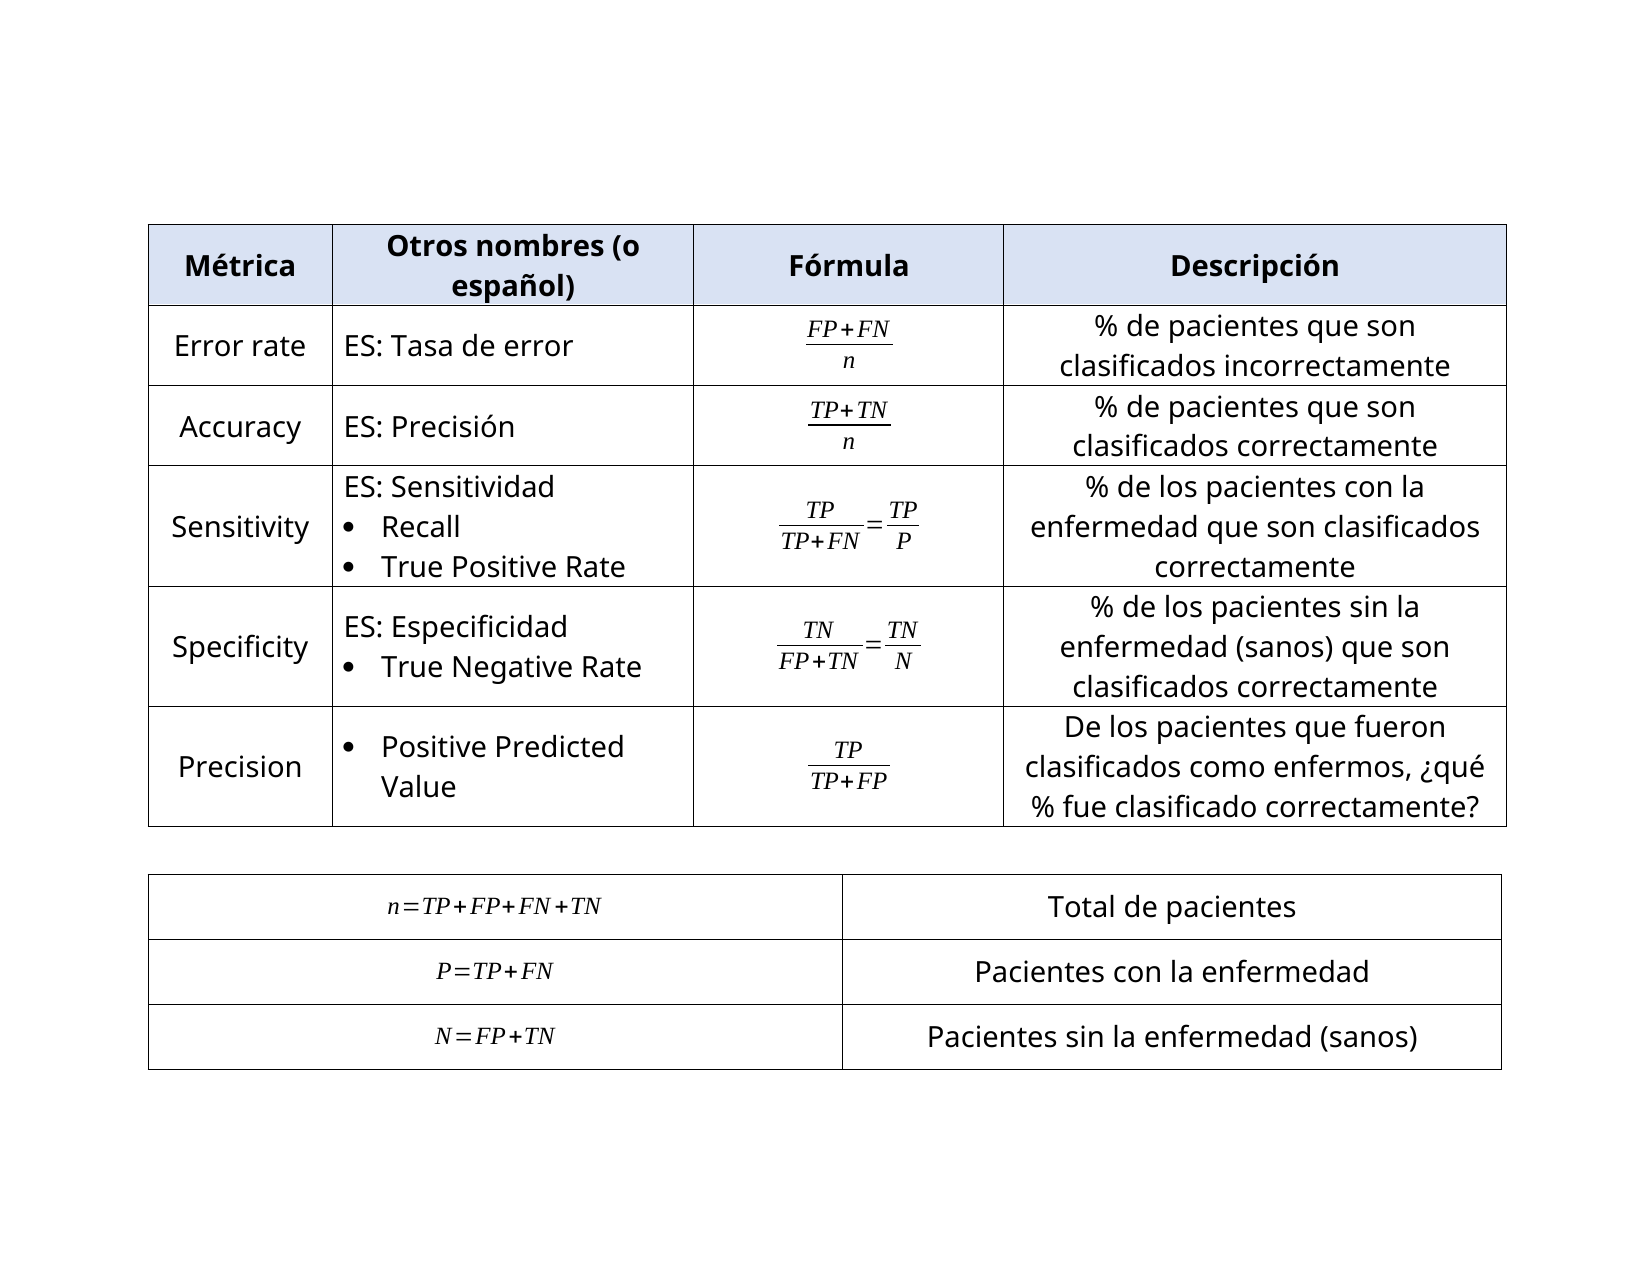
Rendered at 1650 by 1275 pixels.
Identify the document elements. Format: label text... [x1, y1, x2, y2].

table_cell ES: Tasa de error [333, 306, 693, 385]
table_cell Accuracy [149, 386, 332, 465]
table_cell Pacientes sin la enfermedad (sanos) [843, 1005, 1501, 1069]
table_header Total de pacientes [843, 875, 1501, 939]
table_header Descripción [1004, 225, 1506, 304]
table_cell % de pacientes que son clasificados incorrectamente [1004, 306, 1506, 385]
table_header Otros nombres (o español) [333, 225, 693, 304]
table_cell [694, 587, 1003, 706]
table_cell [694, 386, 1003, 465]
table_cell ES: Especificidad True Negative Rate [333, 587, 693, 706]
table_cell Error rate [149, 306, 332, 385]
table_cell Positive Predicted Value [333, 707, 693, 826]
table_cell ES: Sensitividad Recall True Positive Rate [333, 466, 693, 586]
table_cell Sensitivity [149, 466, 332, 586]
table_cell ES: Precisión [333, 386, 693, 465]
table_cell De los pacientes que fueron clasificados como enfermos, ¿qué % fue clasificado correctamente? [1004, 707, 1506, 826]
table_cell Pacientes con la enfermedad [843, 940, 1501, 1004]
table_header Métrica [149, 225, 332, 304]
table_cell Specificity [149, 587, 332, 706]
table_header [149, 875, 842, 939]
table_cell % de pacientes que son clasificados correctamente [1004, 386, 1506, 465]
table_header Fórmula [694, 225, 1003, 304]
table_cell % de los pacientes sin la enfermedad (sanos) que son clasificados correctamente [1004, 587, 1506, 706]
table_cell [694, 306, 1003, 385]
table_cell % de los pacientes con la enfermedad que son clasificados correctamente [1004, 466, 1506, 586]
table_cell Precision [149, 707, 332, 826]
table_cell [694, 707, 1003, 826]
table_cell [149, 940, 842, 1004]
table_cell [149, 1005, 842, 1069]
table_cell [694, 466, 1003, 586]
